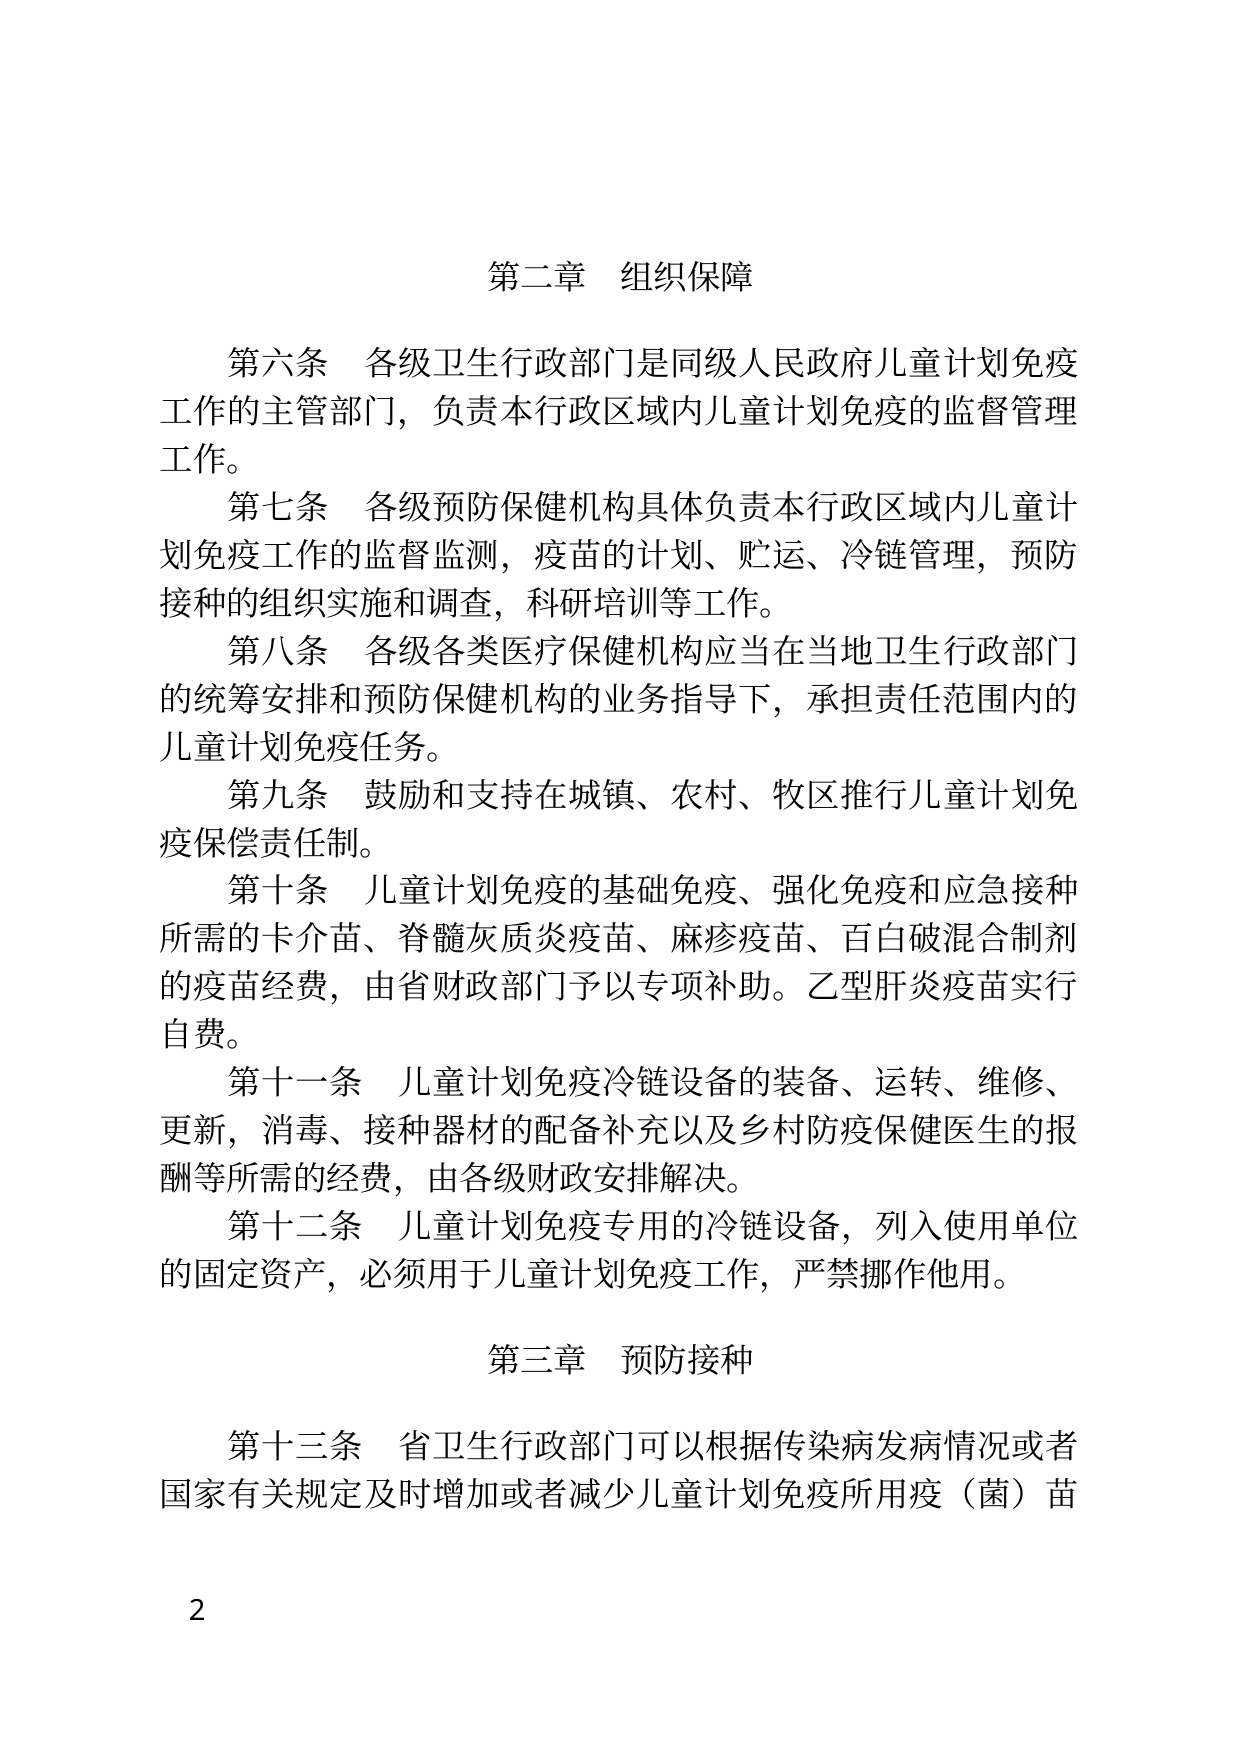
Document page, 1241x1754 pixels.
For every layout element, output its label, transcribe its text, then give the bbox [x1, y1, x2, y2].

text 第七条 各级预防保健机构具体负责本行政区域内儿童计划免疫工作的监督监测，疫苗的计划、贮运、冷链管理，预防接种的组织实施和调查，科研培训等工作。 [159, 481, 1081, 625]
text 第六条 各级卫生行政部门是同级人民政府儿童计划免疫工作的主管部门，负责本行政区域内儿童计划免疫的监督管理工作。 [159, 337, 1081, 481]
text 第二章 组织保障 [159, 251, 1081, 299]
text 第十条 儿童计划免疫的基础免疫、强化免疫和应急接种所需的卡介苗、脊髓灰质炎疫苗、麻疹疫苗、百白破混合制剂的疫苗经费，由省财政部门予以专项补助。乙型肝炎疫苗实行自费。 [159, 864, 1081, 1056]
text 第十一条 儿童计划免疫冷链设备的装备、运转、维修、更新，消毒、接种器材的配备补充以及乡村防疫保健医生的报酬等所需的经费，由各级财政安排解决。 [159, 1056, 1081, 1200]
text 第八条 各级各类医疗保健机构应当在当地卫生行政部门的统筹安排和预防保健机构的业务指导下，承担责任范围内的儿童计划免疫任务。 [159, 625, 1081, 769]
text 第九条 鼓励和支持在城镇、农村、牧区推行儿童计划免疫保偿责任制。 [159, 769, 1081, 864]
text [159, 1421, 1081, 1516]
text 第十二条 儿童计划免疫专用的冷链设备，列入使用单位的固定资产，必须用于儿童计划免疫工作，严禁挪作他用。 [159, 1200, 1081, 1296]
text 第三章 预防接种 [159, 1334, 1081, 1382]
